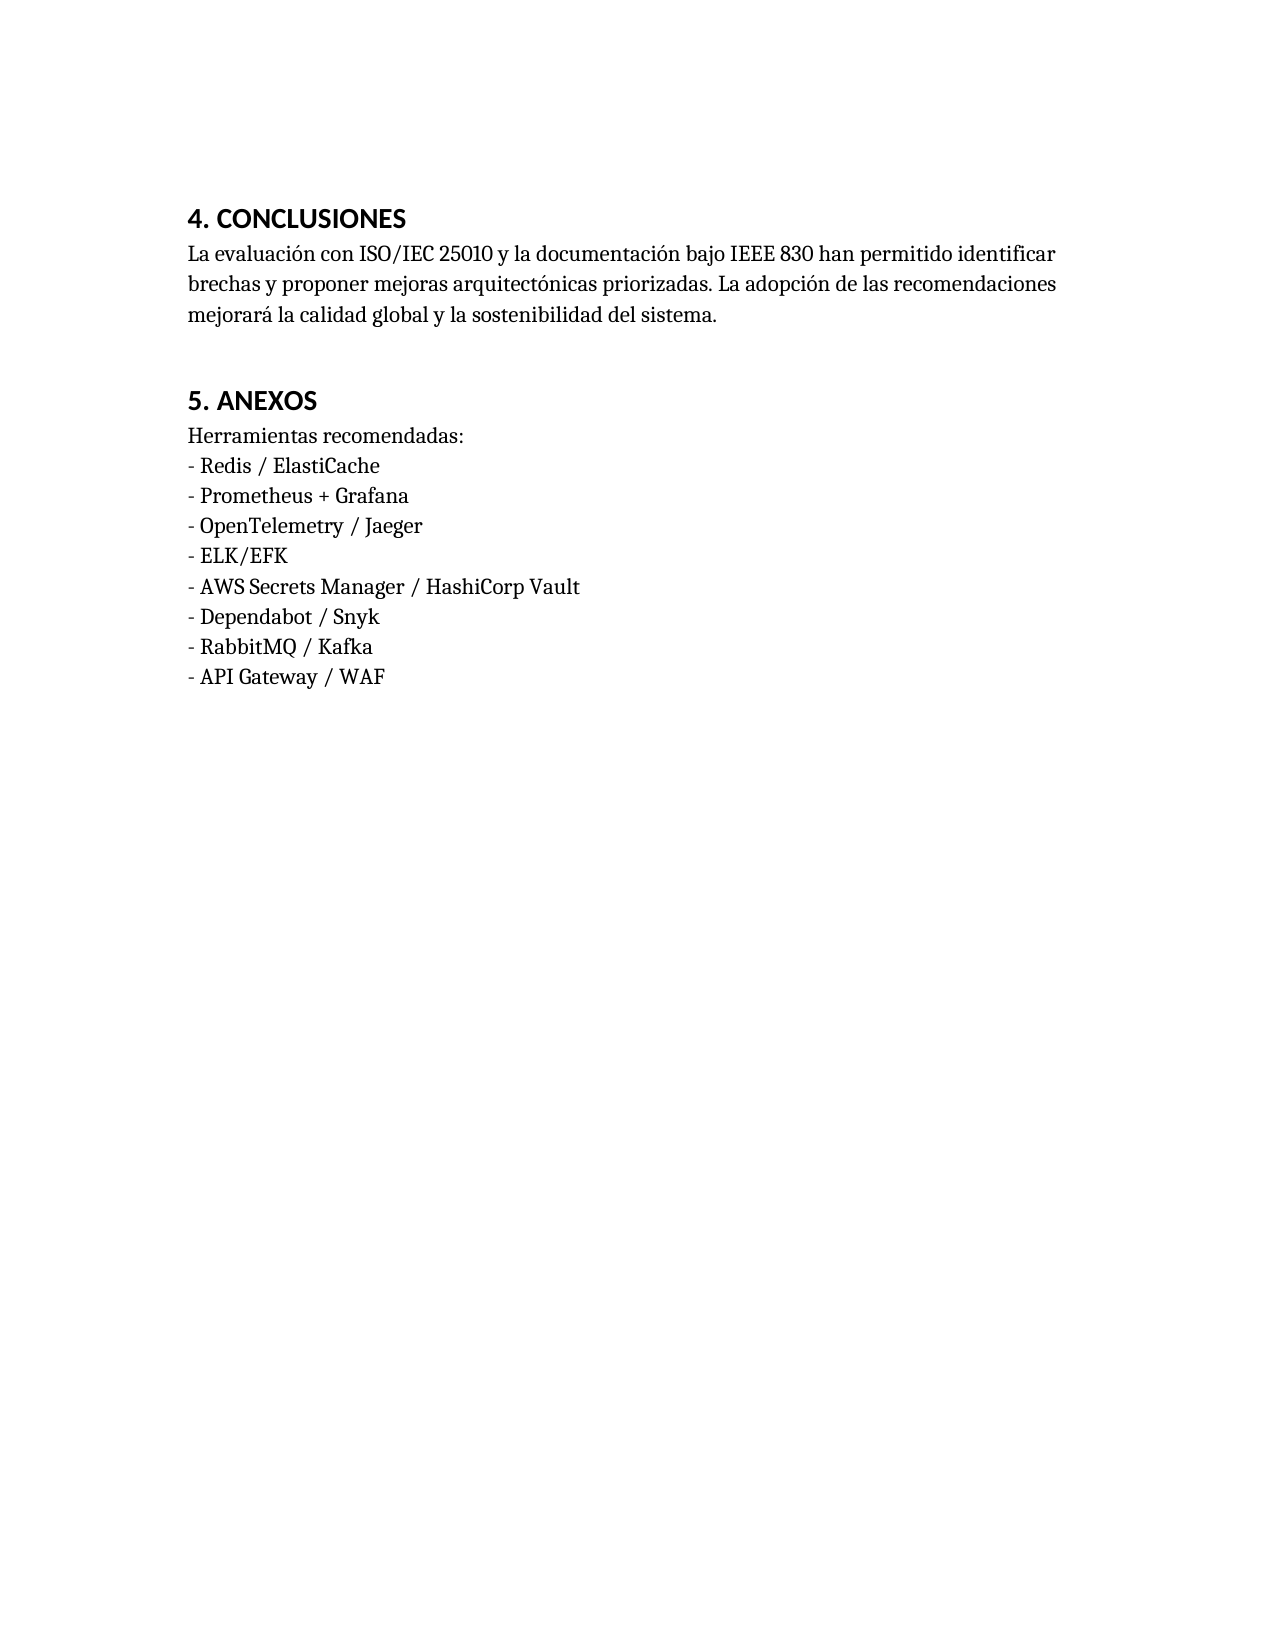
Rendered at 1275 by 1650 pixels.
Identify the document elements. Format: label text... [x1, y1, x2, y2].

text Herramientas recomendadas: - Redis / ElastiCache - Prometheus + Grafana - OpenTelemetry / Jaeger - ELK/EFK - AWS Secrets Manager / HashiCorp Vault - Dependabot / Snyk - RabbitMQ / Kafka - API Gateway / WAF [187, 422, 1087, 691]
text La evaluación con ISO/IEC 25010 y la documentación bajo IEEE 830 han permitido identificar brechas y proponer mejoras arquitectónicas priorizadas. La adopción de las recomendaciones mejorará la calidad global y la sostenibilidad del sistema. [187, 241, 1087, 328]
subtitle 4. CONCLUSIONES [187, 200, 1087, 236]
subtitle 5. ANEXOS [187, 382, 1087, 417]
